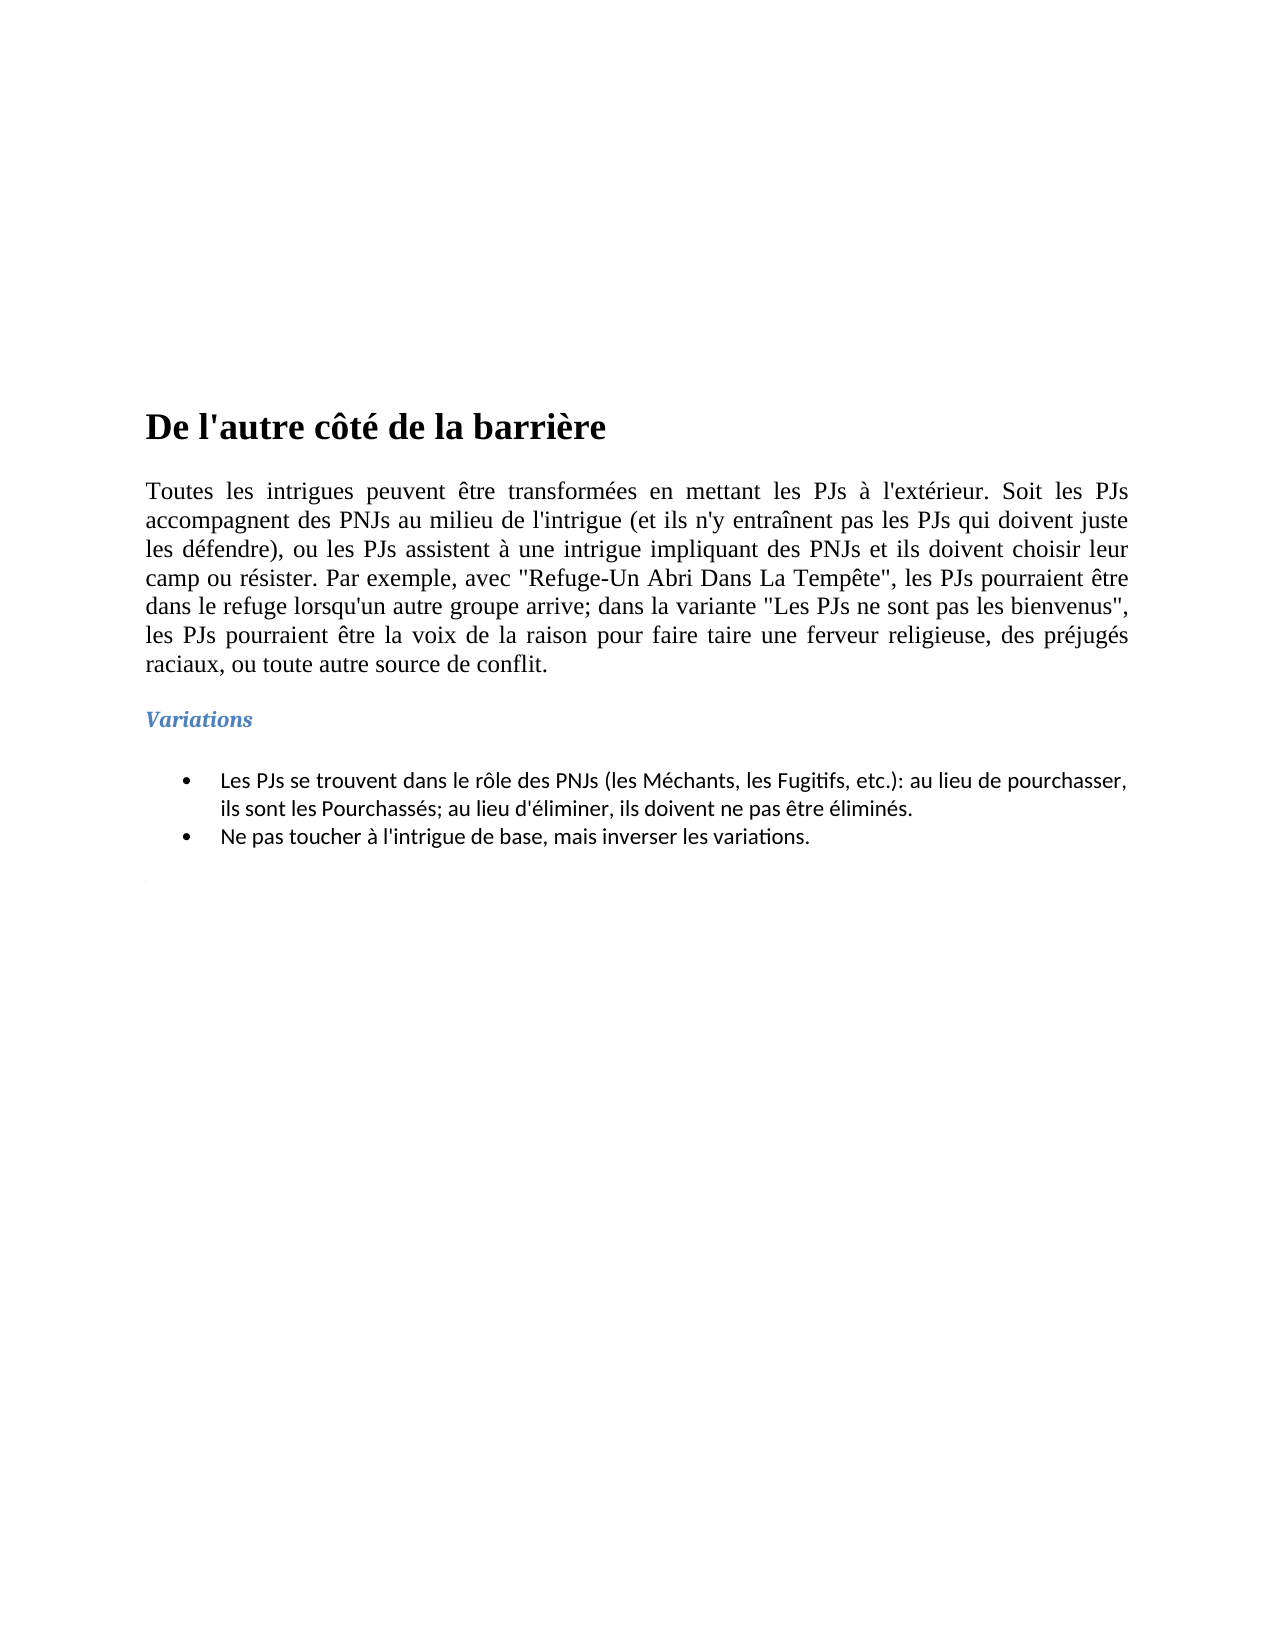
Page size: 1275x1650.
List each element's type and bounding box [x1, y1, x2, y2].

table_header [131, 75, 1144, 1569]
